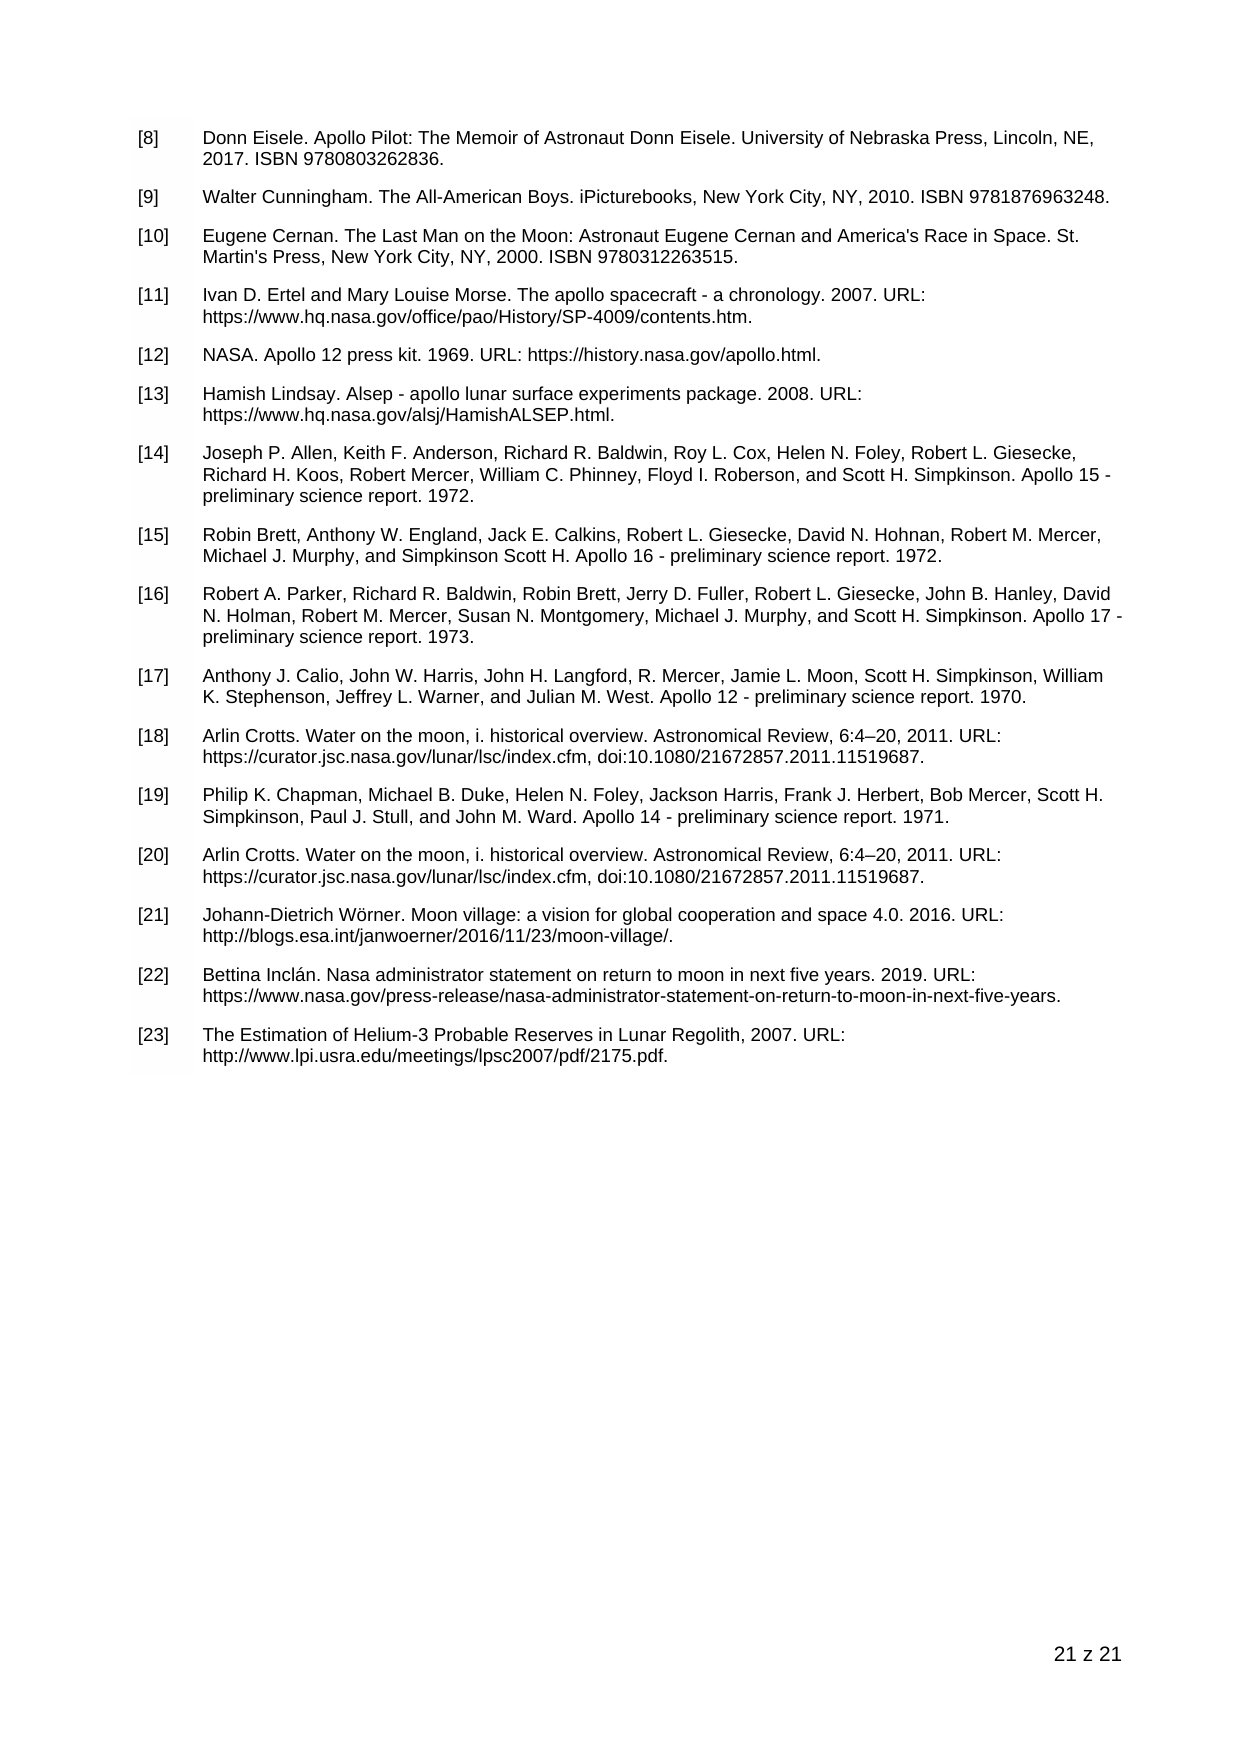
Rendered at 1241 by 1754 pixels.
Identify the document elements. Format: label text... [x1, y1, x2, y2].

table_cell Bettina Inclán. Nasa administrator statement on return to moon in next five years. 2019. URL: https://www.nasa.gov/press-release/nasa-administrator-statement-on-return-to-moon-in-next-five-years. [194, 955, 1133, 1015]
table_cell Donn Eisele. Apollo Pilot: The Memoir of Astronaut Donn Eisele. University of Nebraska Press, Lincoln, NE, 2017. ISBN 9780803262836. [194, 118, 1133, 178]
table_cell [21] [129, 895, 194, 955]
table_cell [9] [129, 178, 194, 216]
table_cell [17] [129, 656, 194, 716]
table_cell [12] [129, 336, 194, 374]
table_cell NASA. Apollo 12 press kit. 1969. URL: https://history.nasa.gov/apollo.html. [194, 336, 1133, 374]
table_cell Walter Cunningham. The All-American Boys. iPicturebooks, New York City, NY, 2010. ISBN 9781876963248. [194, 178, 1133, 216]
table_cell Philip K. Chapman, Michael B. Duke, Helen N. Foley, Jackson Harris, Frank J. Herbert, Bob Mercer, Scott H. Simpkinson, Paul J. Stull, and John M. Ward. Apollo 14 - preliminary science report. 1971. [194, 776, 1133, 836]
table_cell Arlin Crotts. Water on the moon, i. historical overview. Astronomical Review, 6:4–20, 2011. URL: https://curator.jsc.nasa.gov/lunar/lsc/index.cfm, doi:10.1080/21672857.2011.11519687. [194, 716, 1133, 776]
table_cell Joseph P. Allen, Keith F. Anderson, Richard R. Baldwin, Roy L. Cox, Helen N. Foley, Robert L. Giesecke, Richard H. Koos, Robert Mercer, William C. Phinney, Floyd I. Roberson, and Scott H. Simpkinson. Apollo 15 - preliminary science report. 1972. [194, 434, 1133, 515]
table_cell Hamish Lindsay. Alsep - apollo lunar surface experiments package. 2008. URL: https://www.hq.nasa.gov/alsj/HamishALSEP.html. [194, 374, 1133, 434]
table_cell [8] [129, 118, 194, 178]
table_cell Robert A. Parker, Richard R. Baldwin, Robin Brett, Jerry D. Fuller, Robert L. Giesecke, John B. Hanley, David N. Holman, Robert M. Mercer, Susan N. Montgomery, Michael J. Murphy, and Scott H. Simpkinson. Apollo 17 - preliminary science report. 1973. [194, 575, 1133, 656]
table_cell Ivan D. Ertel and Mary Louise Morse. The apollo spacecraft - a chronology. 2007. URL: https://www.hq.nasa.gov/office/pao/History/SP-4009/contents.htm. [194, 276, 1133, 336]
table_cell [22] [129, 955, 194, 1015]
table_cell [14] [129, 434, 194, 515]
table_cell Eugene Cernan. The Last Man on the Moon: Astronaut Eugene Cernan and America's Race in Space. St. Martin's Press, New York City, NY, 2000. ISBN 9780312263515. [194, 216, 1133, 276]
table_cell [19] [129, 776, 194, 836]
table_cell [23] [129, 1015, 194, 1075]
table_cell [13] [129, 374, 194, 434]
table_cell Robin Brett, Anthony W. England, Jack E. Calkins, Robert L. Giesecke, David N. Hohnan, Robert M. Mercer, Michael J. Murphy, and Simpkinson Scott H. Apollo 16 - preliminary science report. 1972. [194, 515, 1133, 575]
table_cell [10] [129, 216, 194, 276]
table_cell The Estimation of Helium-3 Probable Reserves in Lunar Regolith, 2007. URL: http://www.lpi.usra.edu/meetings/lpsc2007/pdf/2175.pdf. [194, 1015, 1133, 1075]
table_cell Anthony J. Calio, John W. Harris, John H. Langford, R. Mercer, Jamie L. Moon, Scott H. Simpkinson, William K. Stephenson, Jeffrey L. Warner, and Julian M. West. Apollo 12 - preliminary science report. 1970. [194, 656, 1133, 716]
table_cell Arlin Crotts. Water on the moon, i. historical overview. Astronomical Review, 6:4–20, 2011. URL: https://curator.jsc.nasa.gov/lunar/lsc/index.cfm, doi:10.1080/21672857.2011.11519687. [194, 836, 1133, 895]
table_cell [11] [129, 276, 194, 336]
table_cell [20] [129, 836, 194, 895]
table_cell Johann-Dietrich Wörner. Moon village: a vision for global cooperation and space 4.0. 2016. URL: http://blogs.esa.int/janwoerner/2016/11/23/moon-village/. [194, 895, 1133, 955]
table_cell [15] [129, 515, 194, 575]
table_cell [16] [129, 575, 194, 656]
table_cell [18] [129, 716, 194, 776]
